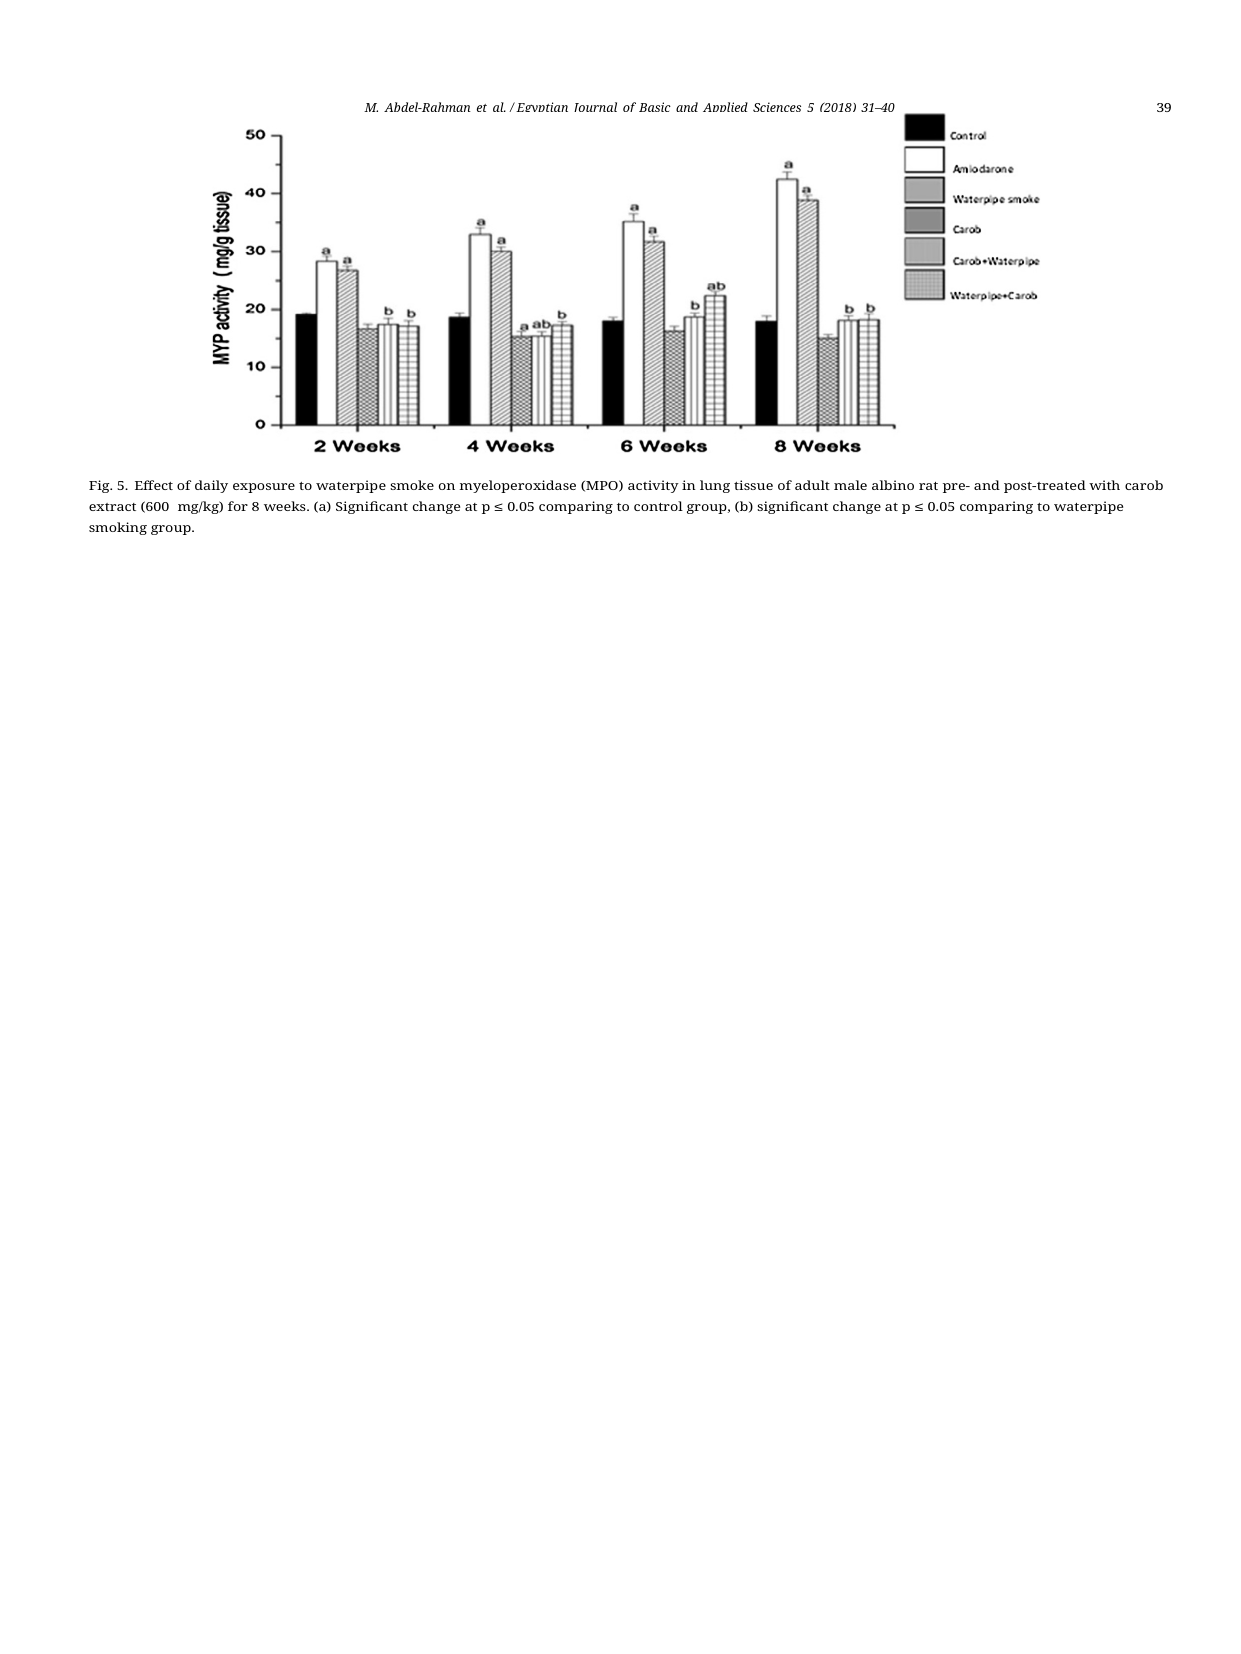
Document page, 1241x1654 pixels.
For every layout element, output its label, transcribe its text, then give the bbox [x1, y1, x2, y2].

picture [212, 112, 1041, 454]
text Fig. 5. Effect of daily exposure to waterpipe smoke on myeloperoxidase (MPO) activity in lung tissue of adult male albino rat pre- and post-treated with carob extract (600 mg/kg) for 8 weeks. (a) Significant change at p ≤ 0.05 comparing to control group, (b) significant change at p ≤ 0.05 comparing to waterpipe smoking group. [88, 477, 1184, 536]
